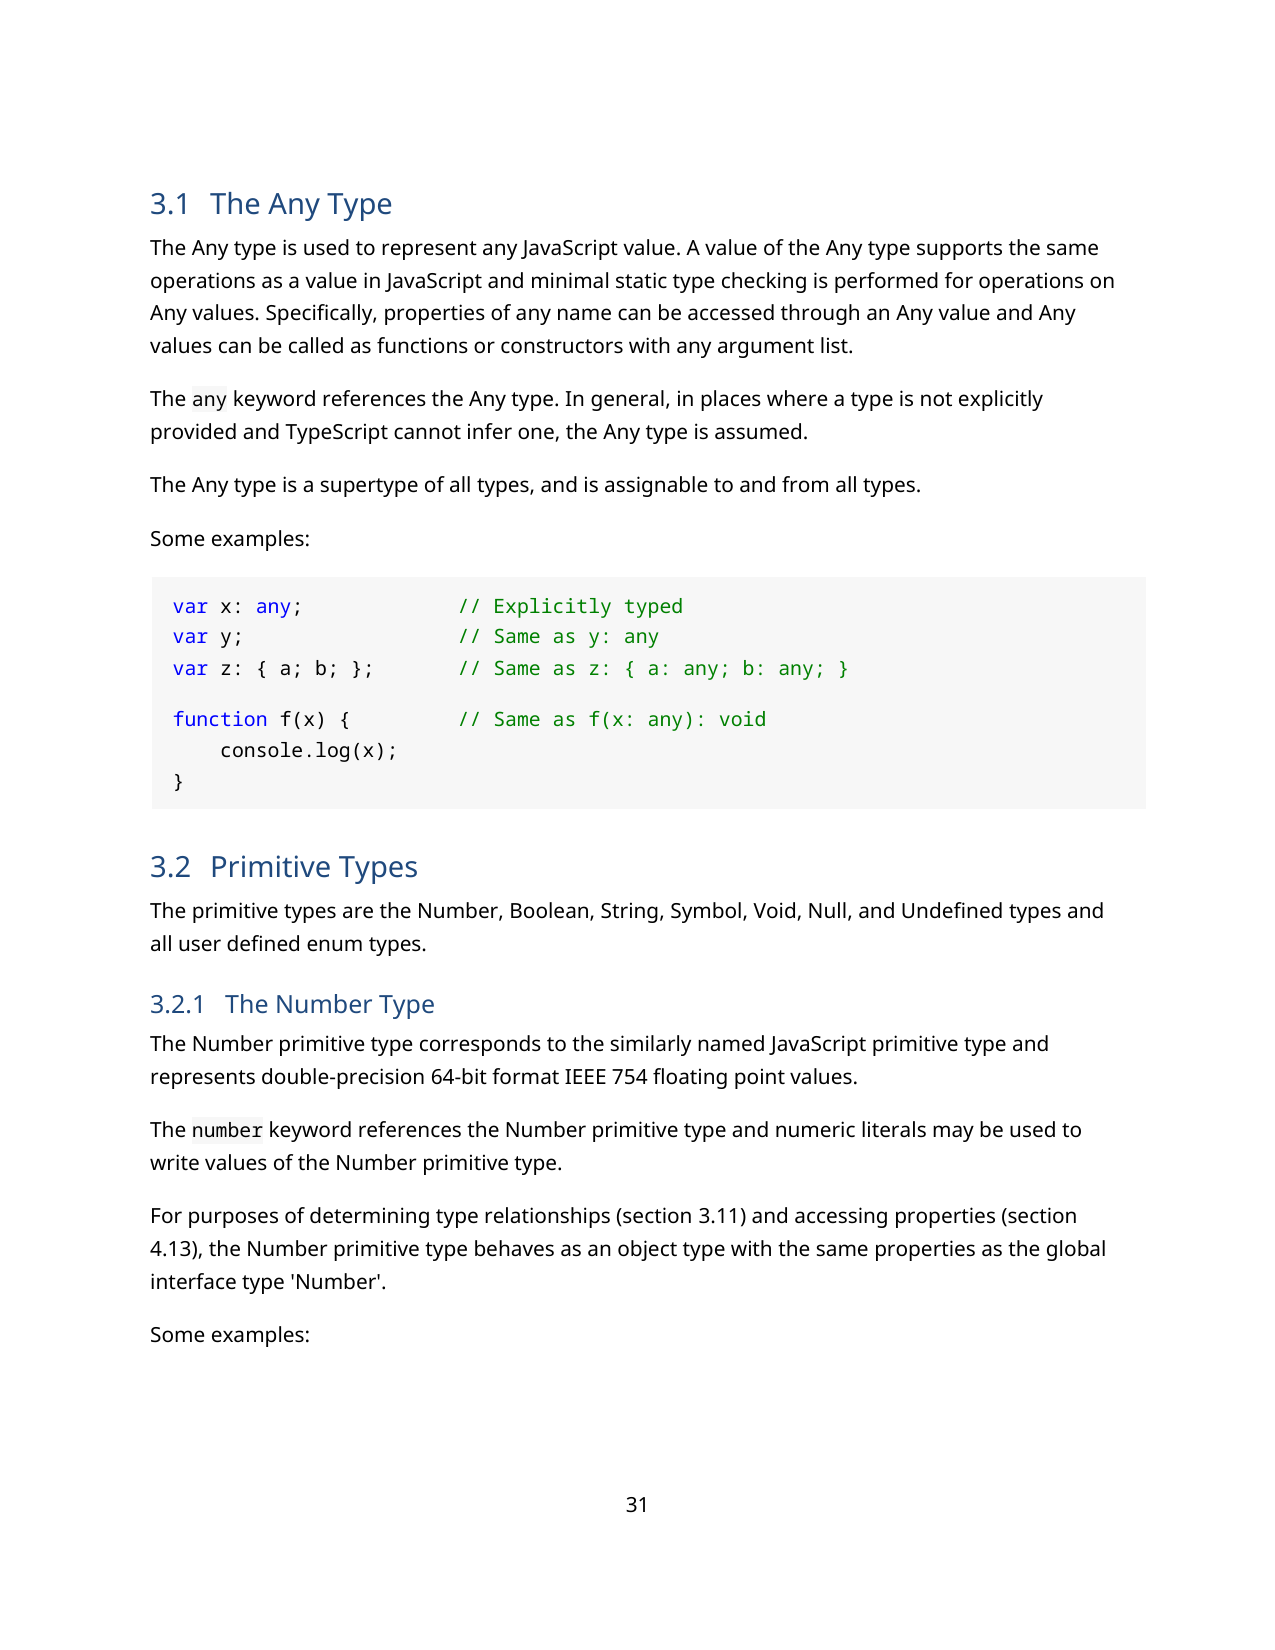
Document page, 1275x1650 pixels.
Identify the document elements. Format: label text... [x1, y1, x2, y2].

subtitle Primitive Types [150, 846, 1125, 886]
text The number keyword references the Number primitive type and numeric literals may be used to write values of the Number primitive type. [150, 1116, 1125, 1177]
text The Any type is used to represent any JavaScript value. A value of the Any type supports the same operations as a value in JavaScript and minimal static type checking is performed for operations on Any values. Specifically, properties of any name can be accessed through an Any value and Any values can be called as functions or constructors with any argument list. [150, 233, 1125, 359]
text The any keyword references the Any type. In general, in places where a type is not explicitly provided and TypeScript cannot infer one, the Any type is assumed. [150, 384, 1125, 445]
text Some examples: [150, 1320, 1125, 1349]
subtitle The Any Type [150, 183, 1125, 223]
text For purposes of determining type relationships (section 3.11) and accessing properties (section 4.13), the Number primitive type behaves as an object type with the same properties as the global interface type 'Number'. [150, 1202, 1125, 1295]
subtitle The Number Type [150, 986, 1125, 1020]
text The Number primitive type corresponds to the similarly named JavaScript primitive type and represents double-precision 64-bit format IEEE 754 floating point values. [150, 1029, 1125, 1091]
text var x: any; // Explicitly typed var y; // Same as y: any var z: { a; b; }; // Same as z: { a: any; b: any; } [164, 590, 1133, 681]
text The Any type is a supertype of all types, and is assignable to and from all types. [150, 470, 1125, 499]
text The primitive types are the Number, Boolean, String, Symbol, Void, Null, and Undefined types and all user defined enum types. [150, 896, 1125, 957]
text Some examples: [150, 524, 1125, 552]
text function f(x) { // Same as f(x: any): void console.log(x); } [164, 691, 1133, 796]
